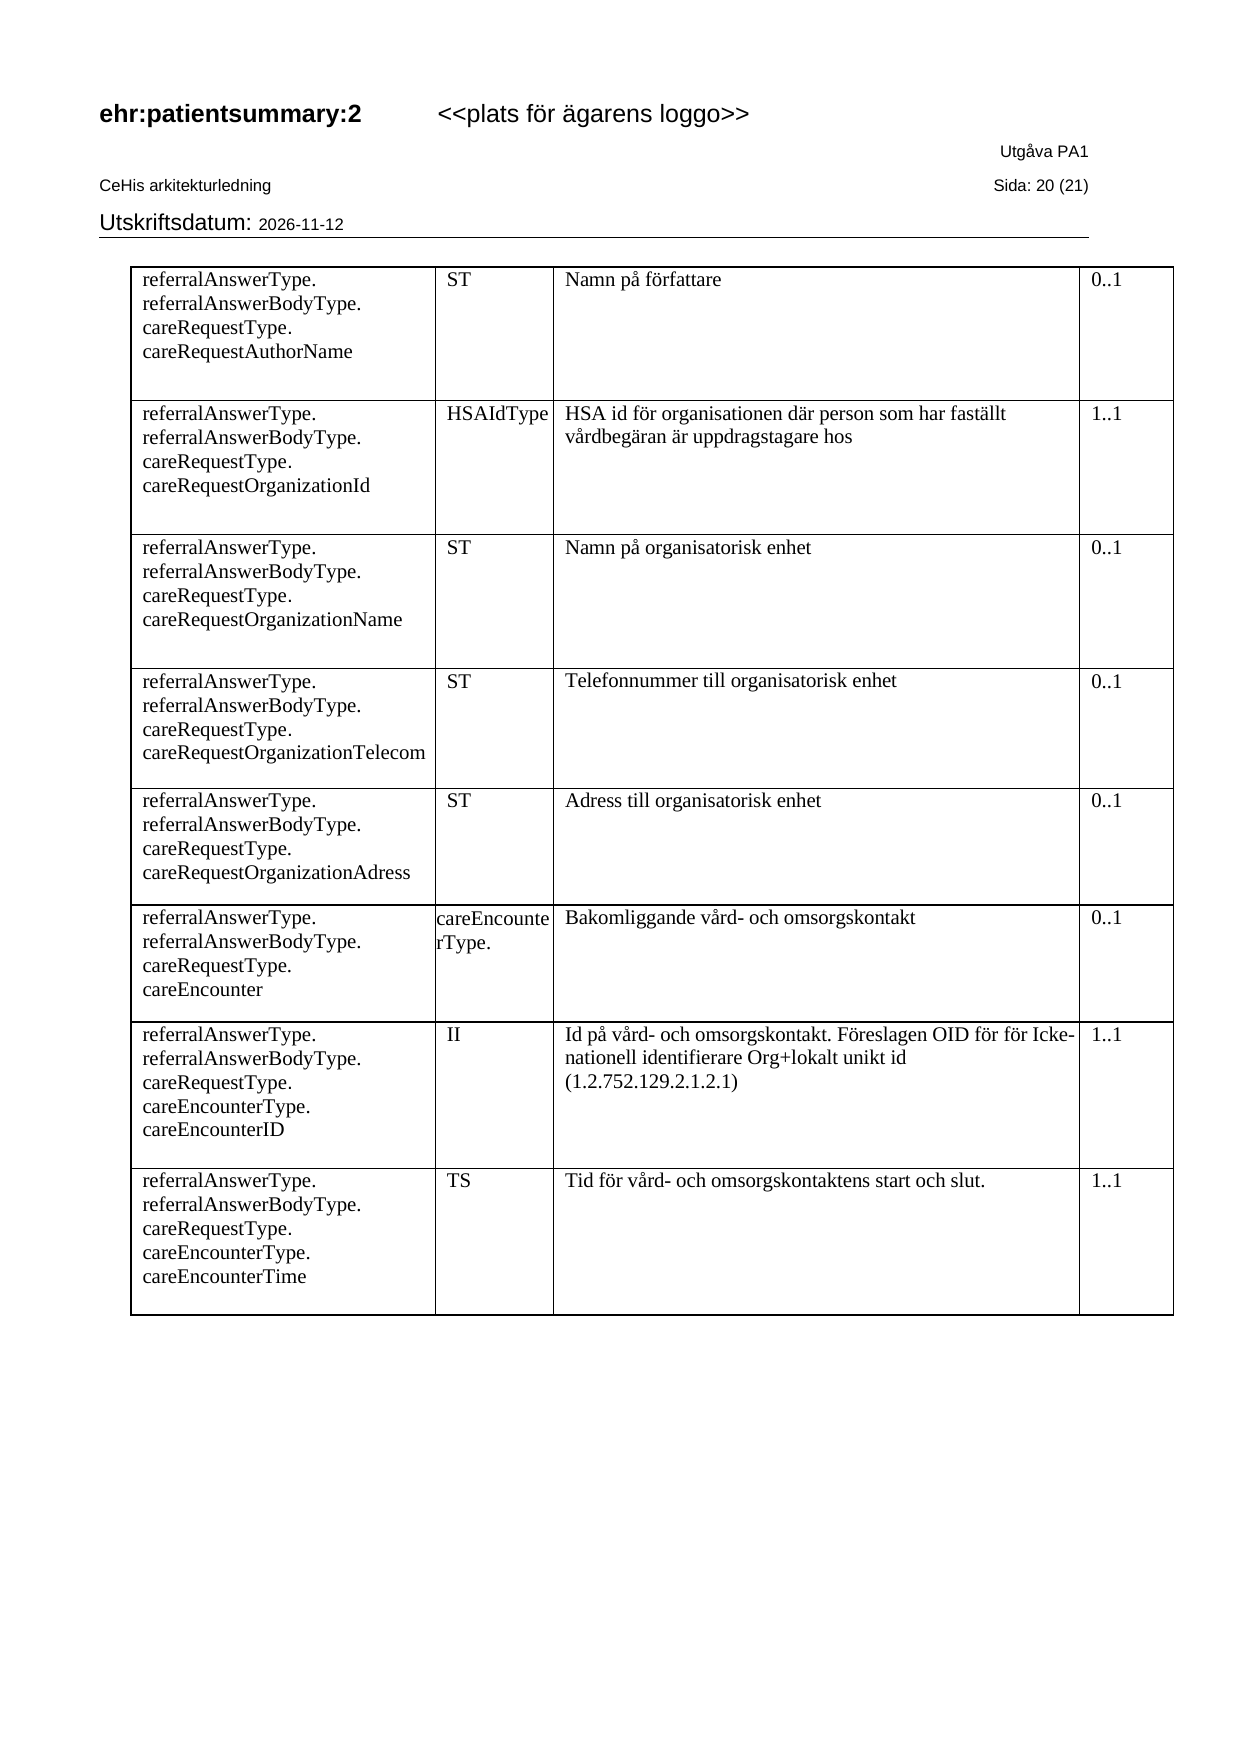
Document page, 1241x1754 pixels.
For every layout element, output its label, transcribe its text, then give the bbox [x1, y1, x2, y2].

table_cell referralAnswerType. referralAnswerBodyType. careRequestType. careEncounterType. careEncounterTime [132, 1169, 435, 1314]
table_cell 0..1 [1080, 268, 1173, 400]
table_cell 1..1 [1080, 401, 1173, 534]
table_cell Namn på författare [554, 268, 1079, 400]
table_cell 0..1 [1080, 535, 1173, 668]
table_cell referralAnswerType. referralAnswerBodyType. careRequestType. careRequestOrganizationAdress [132, 789, 435, 904]
table_cell HSA id för organisationen där person som har faställt vårdbegäran är uppdragstagare hos [554, 401, 1079, 534]
table_cell referralAnswerType. referralAnswerBodyType. careRequestType. careRequestOrganizationName [132, 535, 435, 668]
table_cell referralAnswerType. referralAnswerBodyType. careRequestType. careRequestAuthorName [132, 268, 435, 400]
table_cell HSAIdType [436, 401, 553, 534]
table_cell Adress till organisatorisk enhet [554, 789, 1079, 904]
table_cell 0..1 [1080, 906, 1173, 1021]
table_cell referralAnswerType. referralAnswerBodyType. careRequestType. careEncounter [132, 906, 435, 1021]
table_cell 1..1 [1080, 1023, 1173, 1167]
table_cell ST [436, 268, 553, 400]
table_cell Tid för vård- och omsorgskontaktens start och slut. [554, 1169, 1079, 1314]
table_cell referralAnswerType. referralAnswerBodyType. careRequestType. careRequestOrganizationId [132, 401, 435, 534]
table_cell 0..1 [1080, 789, 1173, 904]
table_cell Id på vård- och omsorgskontakt. Föreslagen OID för för Icke-nationell identifierare Org+lokalt unikt id (1.2.752.129.2.1.2.1) [554, 1023, 1079, 1167]
table_cell Namn på organisatorisk enhet [554, 535, 1079, 668]
table_cell referralAnswerType. referralAnswerBodyType. careRequestType. careEncounterType. careEncounterID [132, 1023, 435, 1167]
table_cell Bakomliggande vård- och omsorgskontakt [554, 906, 1079, 1021]
table_cell TS [436, 1169, 553, 1314]
table_cell ST [436, 535, 553, 668]
table_cell 0..1 [1080, 669, 1173, 787]
table_cell ST [436, 669, 553, 787]
table_cell careEncounterType. [436, 906, 553, 1021]
table_cell ST [436, 789, 553, 904]
table_cell 1..1 [1080, 1169, 1173, 1314]
table_cell Telefonnummer till organisatorisk enhet [554, 669, 1079, 787]
table_cell II [436, 1023, 553, 1167]
table_cell referralAnswerType. referralAnswerBodyType. careRequestType. careRequestOrganizationTelecom [132, 669, 435, 787]
